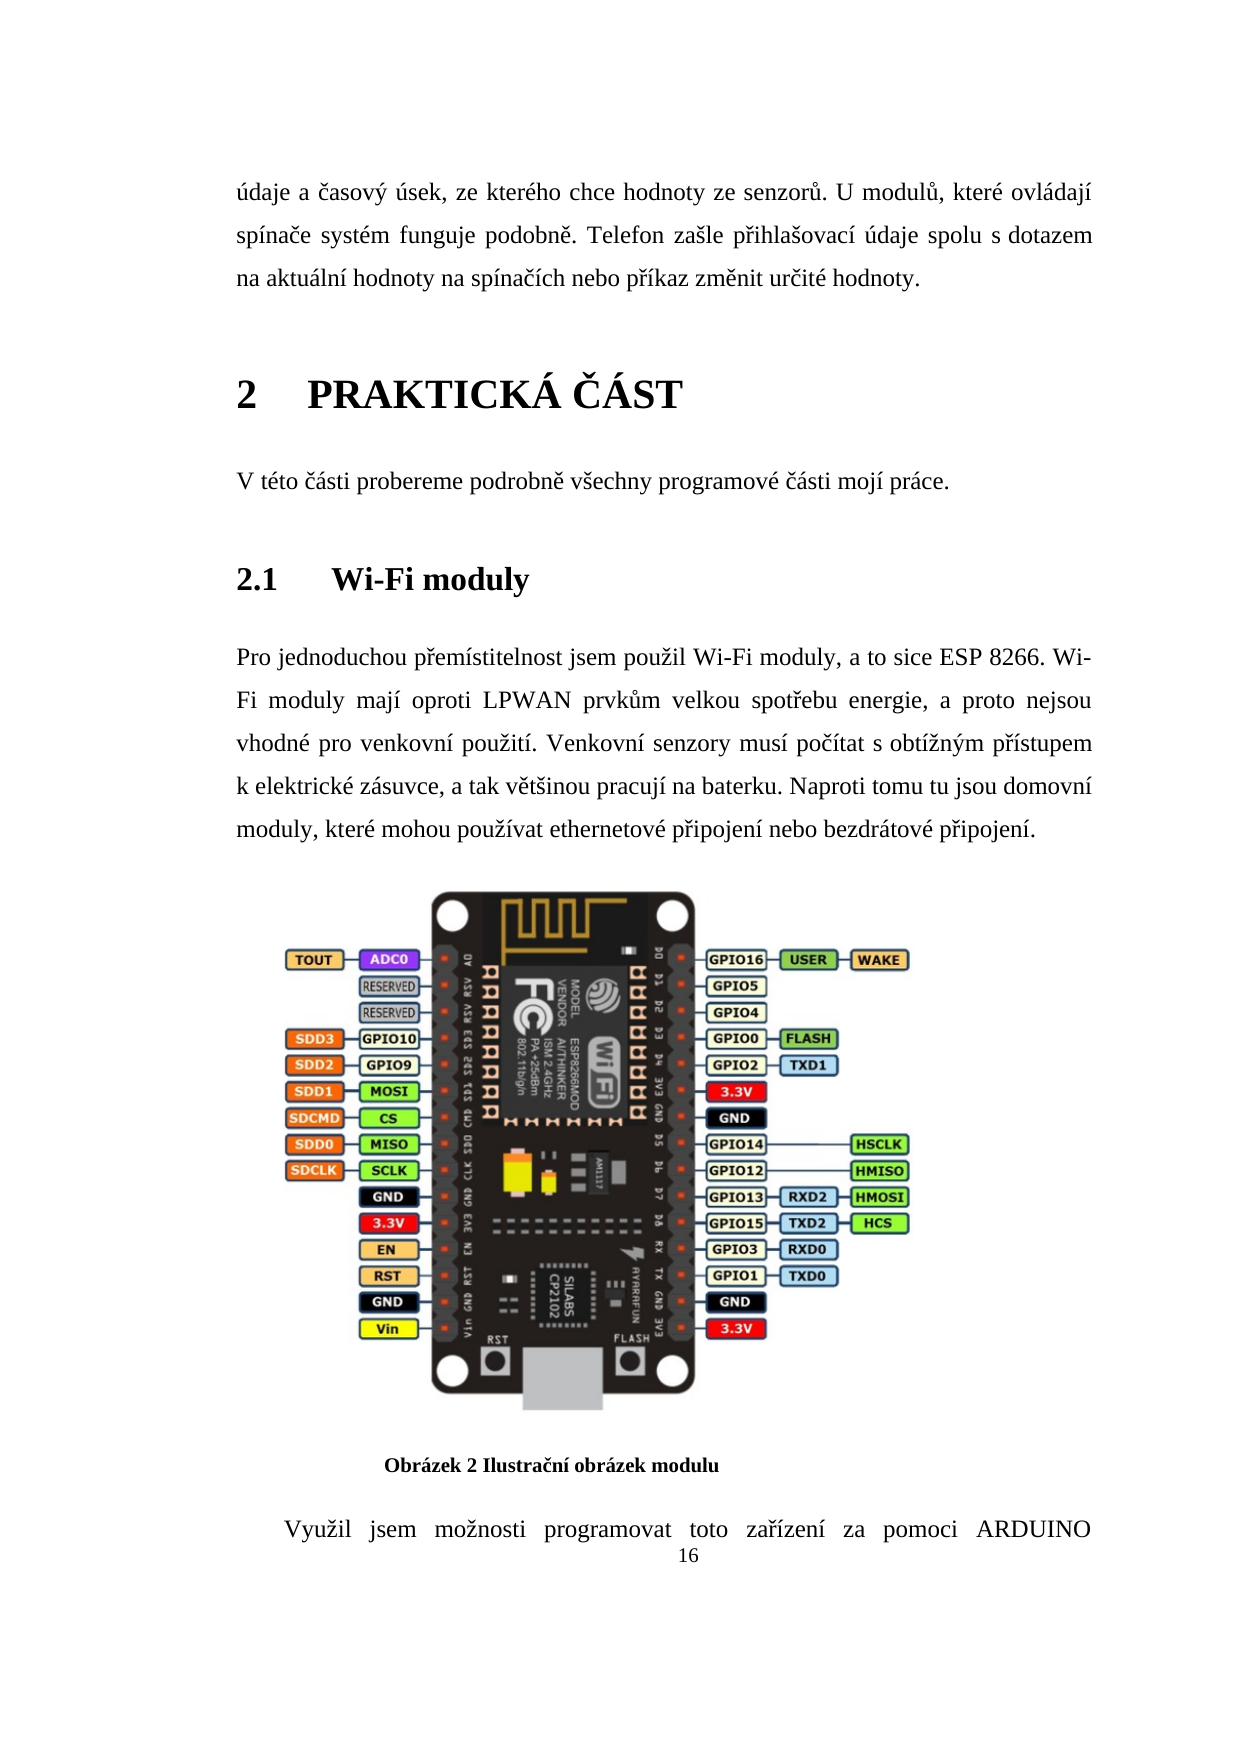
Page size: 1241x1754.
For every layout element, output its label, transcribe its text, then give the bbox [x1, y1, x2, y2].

text Pro jednoduchou přemístitelnost jsem použil Wi-Fi moduly, a to sice ESP 8266. Wi-Fi moduly mají oproti LPWAN prvkům velkou spotřebu energie, a proto nejsou vhodné pro venkovní použití. Venkovní senzory musí počítat s obtížným přístupem k elektrické zásuvce, a tak většinou pracují na baterku. Naproti tomu tu jsou domovní moduly, které mohou používat ethernetové připojení nebo bezdrátové připojení. [236, 642, 1092, 843]
text V této části probereme podrobně všechny programové části mojí práce. [236, 466, 1092, 495]
picture [283, 882, 914, 1414]
text Obrázek 2 Ilustrační obrázek modulu [343, 1453, 1092, 1477]
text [236, 177, 1092, 292]
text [236, 1514, 1092, 1543]
subtitle Wi-Fi moduly [236, 559, 1092, 597]
subtitle praktická část [236, 369, 1092, 417]
